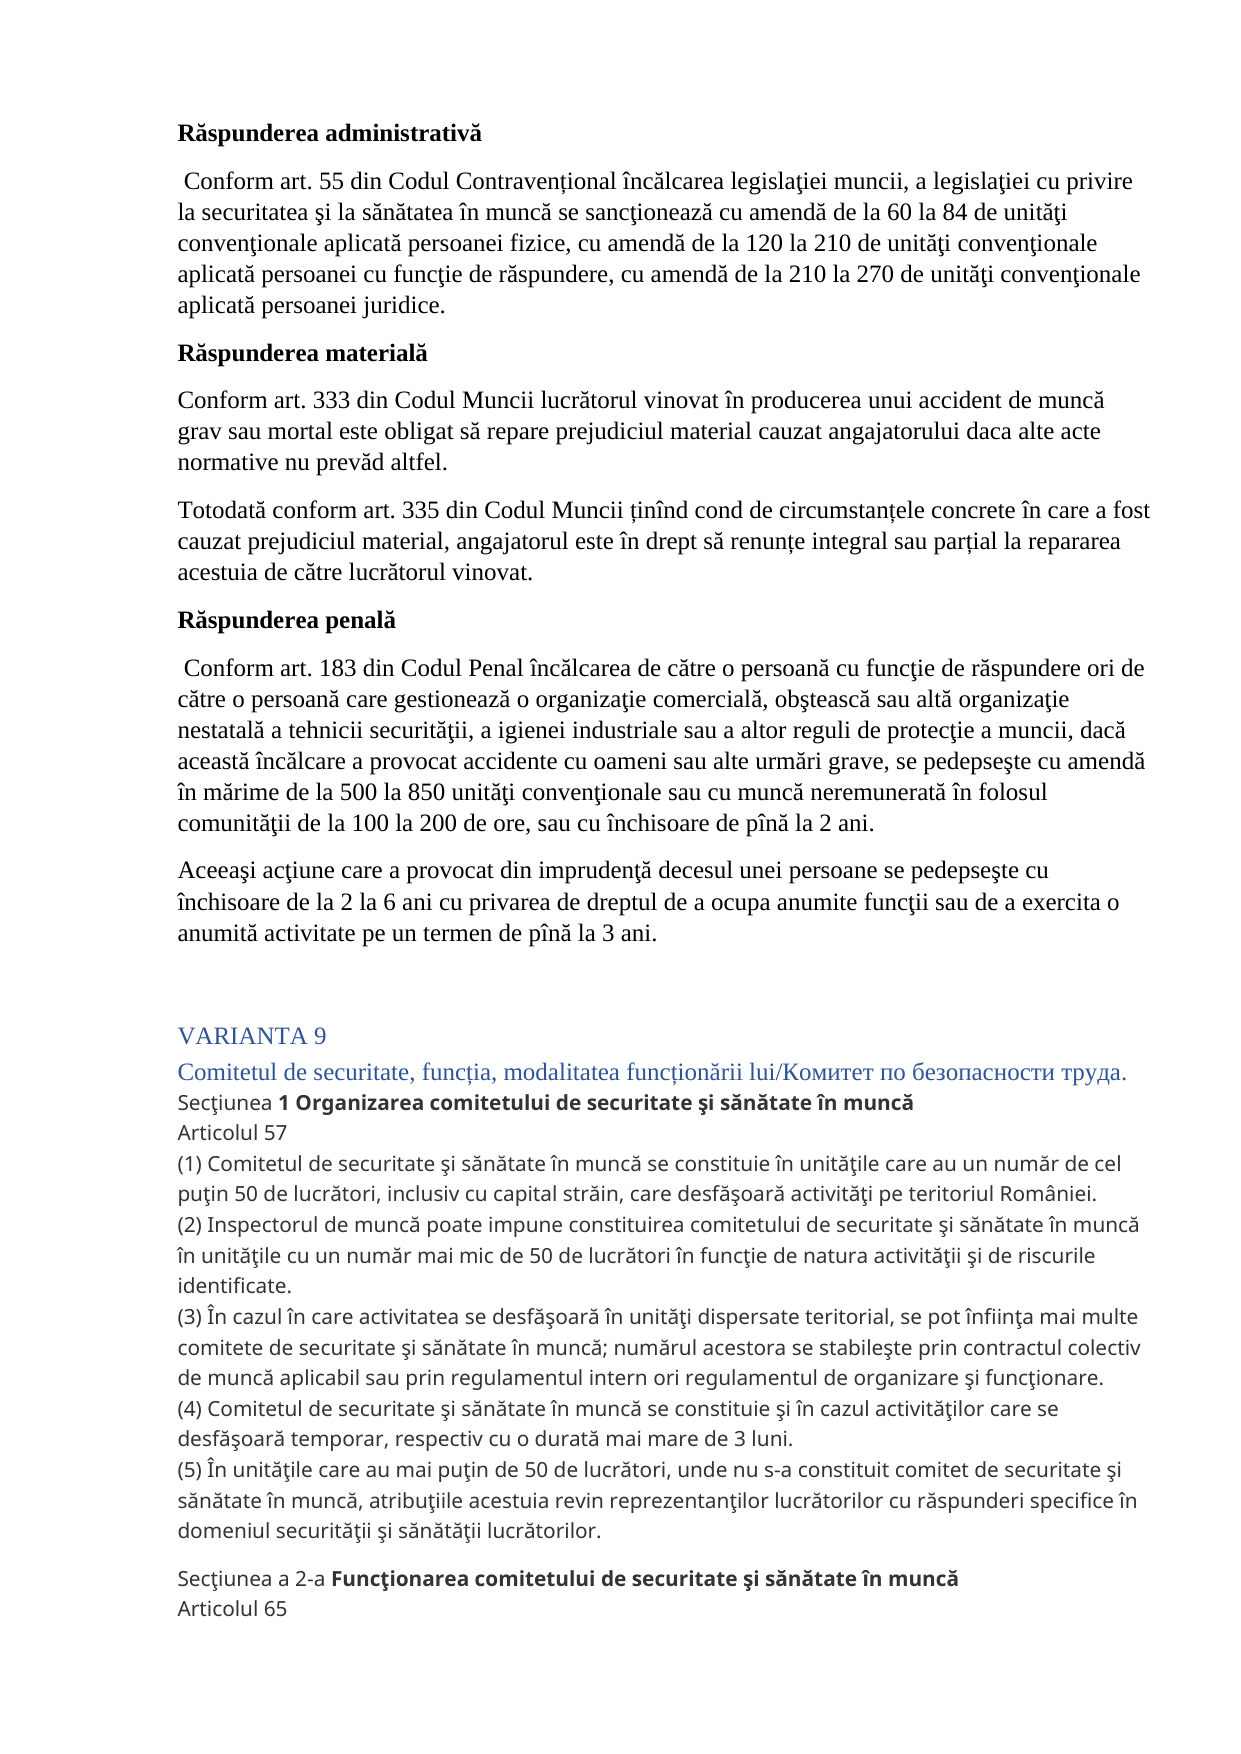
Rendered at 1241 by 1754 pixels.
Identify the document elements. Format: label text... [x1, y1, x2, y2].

text Aceeaşi acţiune care a provocat din imprudenţă decesul unei persoane se pedepseşte cu închisoare de la 2 la 6 ani cu privarea de dreptul de a ocupa anumite funcţii sau de a exercita o anumită activitate pe un termen de pînă la 3 ani. [177, 856, 1152, 946]
text Secţiunea 1 Organizarea comitetului de securitate şi sănătate în muncă Articolul 57 (1) Comitetul de securitate şi sănătate în muncă se constituie în unităţile care au un număr de cel puţin 50 de lucrători, inclusiv cu capital străin, care desfăşoară activităţi pe teritoriul României. (2) Inspectorul de muncă poate impune constituirea comitetului de securitate şi sănătate în muncă în unităţile cu un număr mai mic de 50 de lucrători în funcţie de natura activităţii şi de riscurile identificate. (3) În cazul în care activitatea se desfăşoară în unităţi dispersate teritorial, se pot înfiinţa mai multe comitete de securitate şi sănătate în muncă; numărul acestora se stabileşte prin contractul colectiv de muncă aplicabil sau prin regulamentul intern ori regulamentul de organizare şi funcţionare. (4) Comitetul de securitate şi sănătate în muncă se constituie şi în cazul activităţilor care se desfăşoară temporar, respectiv cu o durată mai mare de 3 luni. (5) În unităţile care au mai puţin de 50 de lucrători, unde nu s-a constituit comitet de securitate şi sănătate în muncă, atribuţiile acestuia revin reprezentanţilor lucrătorilor cu răspunderi specifice în domeniul securităţii şi sănătăţii lucrătorilor. [177, 1088, 1152, 1545]
text Răspunderea materială [177, 338, 1152, 366]
text Conform art. 333 din Codul Muncii lucrătorul vinovat în producerea unui accident de muncă grav sau mortal este obligat să repare prejudiciul material cauzat angajatorului daca alte acte normative nu prevăd altfel. [177, 385, 1152, 476]
text Totodată conform art. 335 din Codul Muncii ținînd cond de circumstanțele concrete în care a fost cauzat prejudiciul material, angajatorul este în drept să renunțe integral sau parțial la repararea acestuia de către lucrătorul vinovat. [177, 495, 1152, 586]
text Răspunderea penală [177, 605, 1152, 634]
text Răspunderea administrativă [177, 118, 1152, 147]
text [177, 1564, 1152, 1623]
text Conform art. 55 din Codul Contravențional încălcarea legislaţiei muncii, a legislaţiei cu privire la securitatea şi la sănătatea în muncă se sancţionează cu amendă de la 60 la 84 de unităţi convenţionale aplicată persoanei fizice, cu amendă de la 120 la 210 de unităţi convenţionale aplicată persoanei cu funcţie de răspundere, cu amendă de la 210 la 270 de unităţi convenţionale aplicată persoanei juridice. [177, 166, 1152, 319]
text Conform art. 183 din Codul Penal încălcarea de către o persoană cu funcţie de răspundere ori de către o persoană care gestionează o organizaţie comercială, obştească sau altă organizaţie nestatală a tehnicii securităţii, a igienei industriale sau a altor reguli de protecţie a muncii, dacă această încălcare a provocat accidente cu oameni sau alte urmări grave, se pedepseşte cu amendă în mărime de la 500 la 850 unităţi convenţionale sau cu muncă neremunerată în folosul comunităţii de la 100 la 200 de ore, sau cu închisoare de pînă la 2 ani. [177, 653, 1152, 837]
subtitle VARIANTA 9 [177, 1021, 1152, 1050]
subtitle Comitetul de securitate, funcția, modalitatea funcționării lui/Комитет по безопасности труда. [177, 1057, 1152, 1085]
